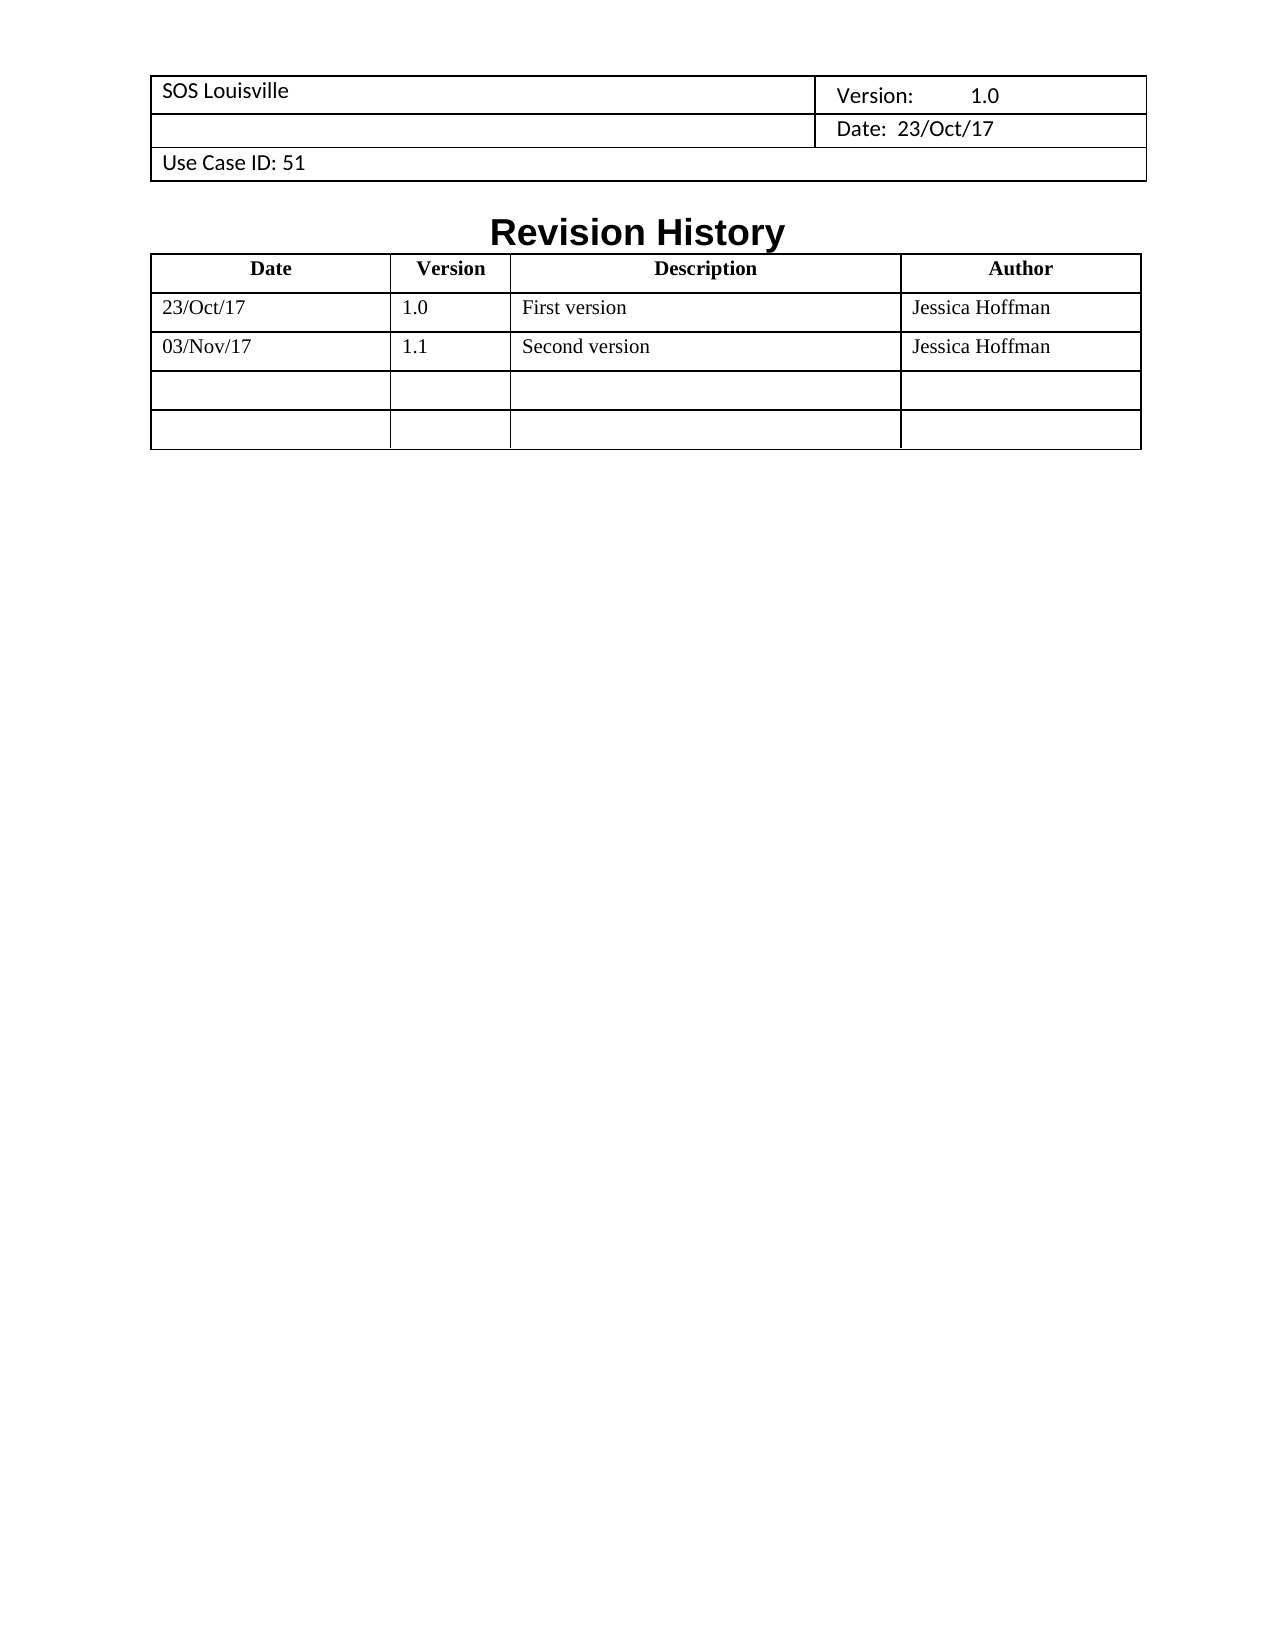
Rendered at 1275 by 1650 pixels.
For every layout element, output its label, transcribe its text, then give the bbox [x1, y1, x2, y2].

table_cell Jessica Hoffman [902, 294, 1140, 331]
table_cell 1.0 [391, 294, 510, 331]
table_cell Second version [511, 333, 900, 370]
table_cell Jessica Hoffman [902, 333, 1140, 370]
table_header Date [152, 255, 390, 292]
table_cell 03/Nov/17 [152, 333, 390, 370]
table_cell 23/Oct/17 [152, 294, 390, 331]
table_header Author [902, 255, 1140, 292]
table_cell [152, 372, 390, 409]
table_header Description [511, 255, 900, 292]
table_cell [902, 411, 1140, 448]
table_cell [511, 411, 900, 448]
table_cell 1.1 [391, 333, 510, 370]
table_cell [511, 372, 900, 409]
table_cell [391, 411, 510, 448]
table_cell [391, 372, 510, 409]
table_header Version [391, 255, 510, 292]
table_cell First version [511, 294, 900, 331]
title Revision History [150, 210, 1125, 253]
table_cell [152, 411, 390, 448]
table_cell [902, 372, 1140, 409]
